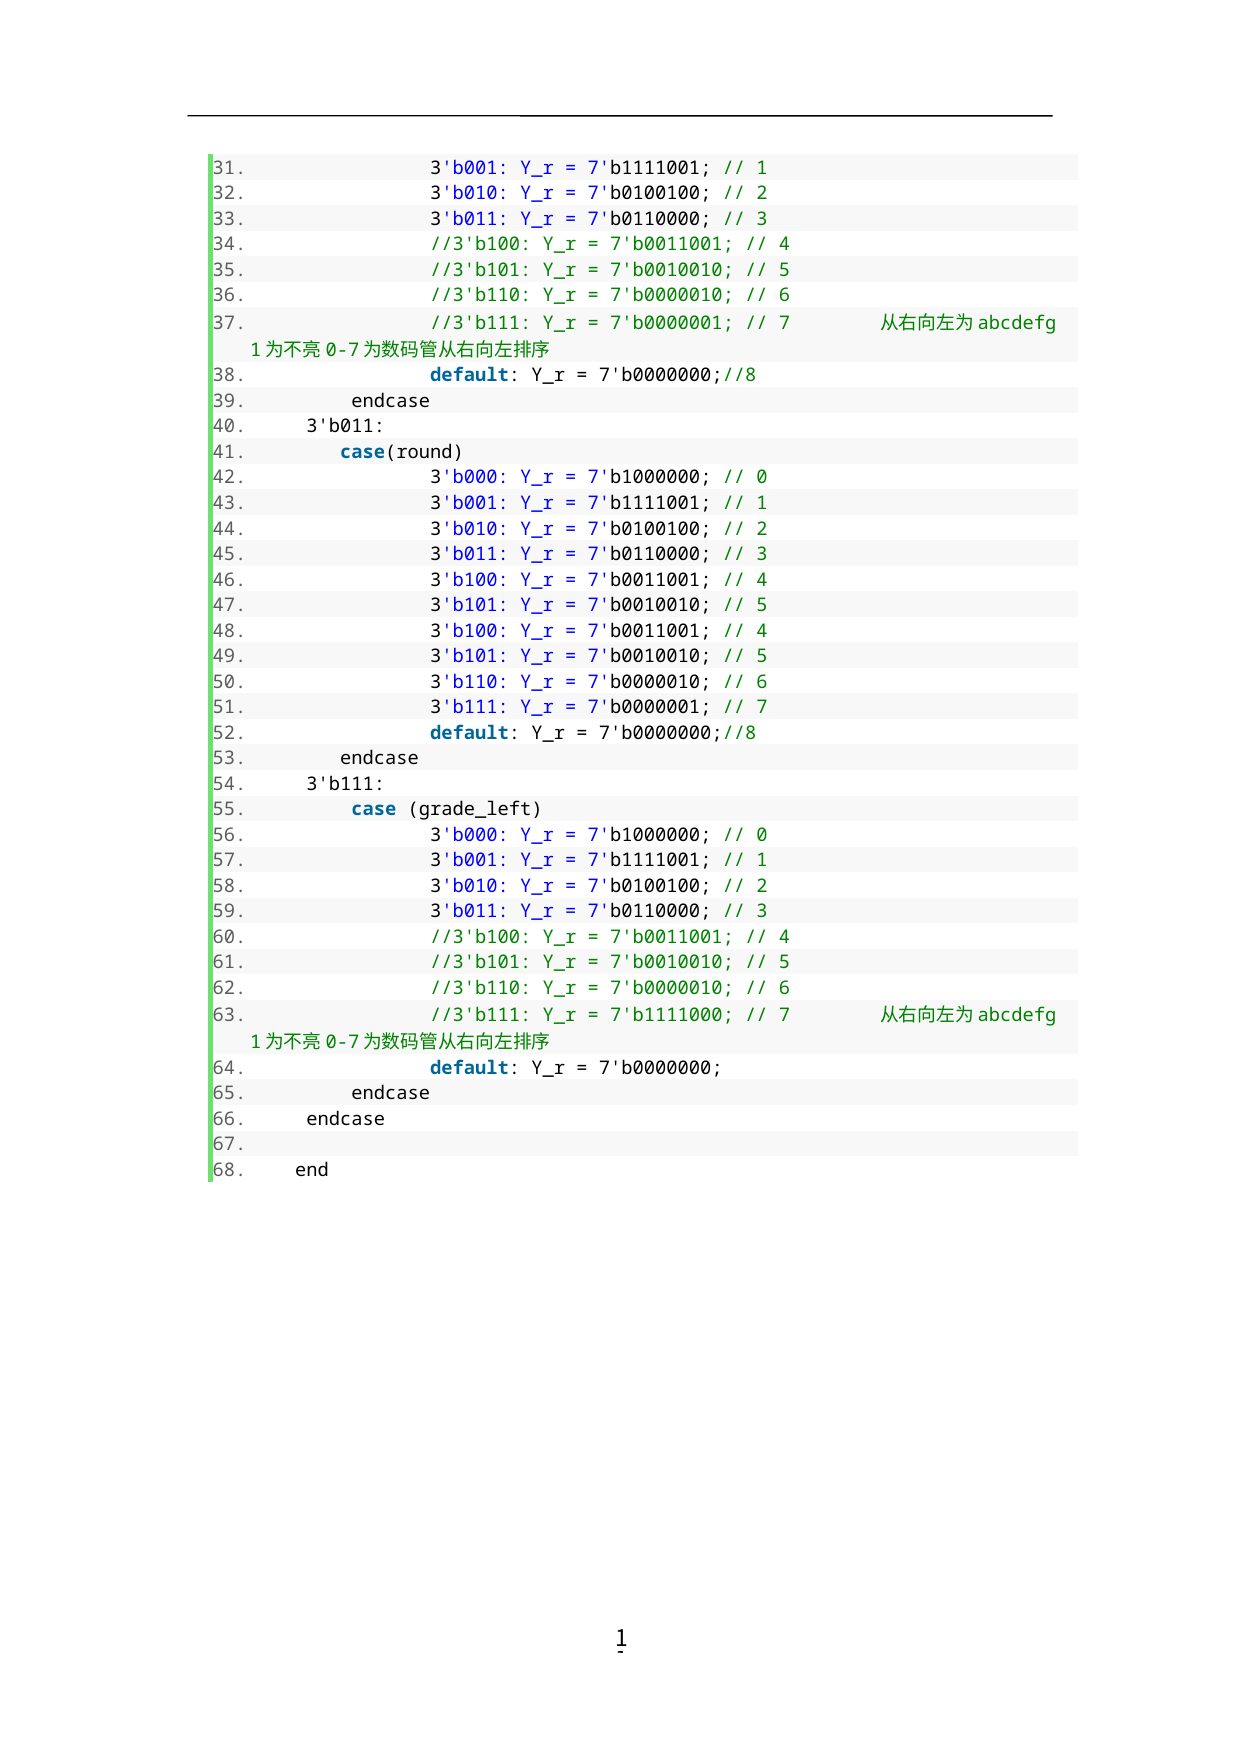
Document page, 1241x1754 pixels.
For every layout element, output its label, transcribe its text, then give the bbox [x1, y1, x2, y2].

list 3'b000: Y_r = 7'b1000000; // 0 [213, 464, 1078, 489]
list endcase [213, 387, 1078, 413]
list 3'b010: Y_r = 7'b0100100; // 2 [213, 872, 1078, 898]
list 3'b101: Y_r = 7'b0010010; // 5 [213, 591, 1078, 617]
list //3'b101: Y_r = 7'b0010010; // 5 [213, 256, 1078, 282]
list 3'b011: Y_r = 7'b0110000; // 3 [213, 205, 1078, 231]
list 3'b010: Y_r = 7'b0100100; // 2 [213, 515, 1078, 540]
list 3'b010: Y_r = 7'b0100100; // 2 [213, 180, 1078, 205]
list //3'b100: Y_r = 7'b0011001; // 4 [213, 231, 1078, 256]
list default: Y_r = 7'b0000000; [213, 1054, 1078, 1079]
list 3'b111: Y_r = 7'b0000001; // 7 [213, 693, 1078, 719]
list endcase [213, 744, 1078, 770]
list 3'b011: Y_r = 7'b0110000; // 3 [213, 540, 1078, 566]
list default: Y_r = 7'b0000000;//8 [213, 719, 1078, 744]
list //3'b111: Y_r = 7'b1111000; // 7 从右向左为abcdefg 1为不亮 0-7为数码管从右向左排序 [213, 1000, 1078, 1054]
list 3'b100: Y_r = 7'b0011001; // 4 [213, 566, 1078, 591]
list 3'b011: [213, 413, 1078, 438]
list endcase [213, 1105, 1078, 1131]
list //3'b111: Y_r = 7'b0000001; // 7 从右向左为abcdefg 1为不亮 0-7为数码管从右向左排序 [213, 307, 1078, 362]
list 3'b000: Y_r = 7'b1000000; // 0 [213, 821, 1078, 847]
list //3'b101: Y_r = 7'b0010010; // 5 [213, 949, 1078, 974]
list endcase [213, 1079, 1078, 1105]
list 3'b101: Y_r = 7'b0010010; // 5 [213, 642, 1078, 668]
list 3'b001: Y_r = 7'b1111001; // 1 [213, 154, 1078, 180]
list case (grade_left) [213, 796, 1078, 821]
list default: Y_r = 7'b0000000;//8 [213, 362, 1078, 387]
list //3'b100: Y_r = 7'b0011001; // 4 [213, 923, 1078, 949]
list case(round) [213, 438, 1078, 464]
list 3'b100: Y_r = 7'b0011001; // 4 [213, 617, 1078, 642]
list //3'b110: Y_r = 7'b0000010; // 6 [213, 282, 1078, 307]
list 3'b001: Y_r = 7'b1111001; // 1 [213, 847, 1078, 872]
list 3'b001: Y_r = 7'b1111001; // 1 [213, 489, 1078, 515]
list 3'b011: Y_r = 7'b0110000; // 3 [213, 898, 1078, 923]
list 3'b110: Y_r = 7'b0000010; // 6 [213, 668, 1078, 693]
list end [213, 1156, 1053, 1182]
list //3'b110: Y_r = 7'b0000010; // 6 [213, 974, 1078, 1000]
list 3'b111: [213, 770, 1078, 796]
